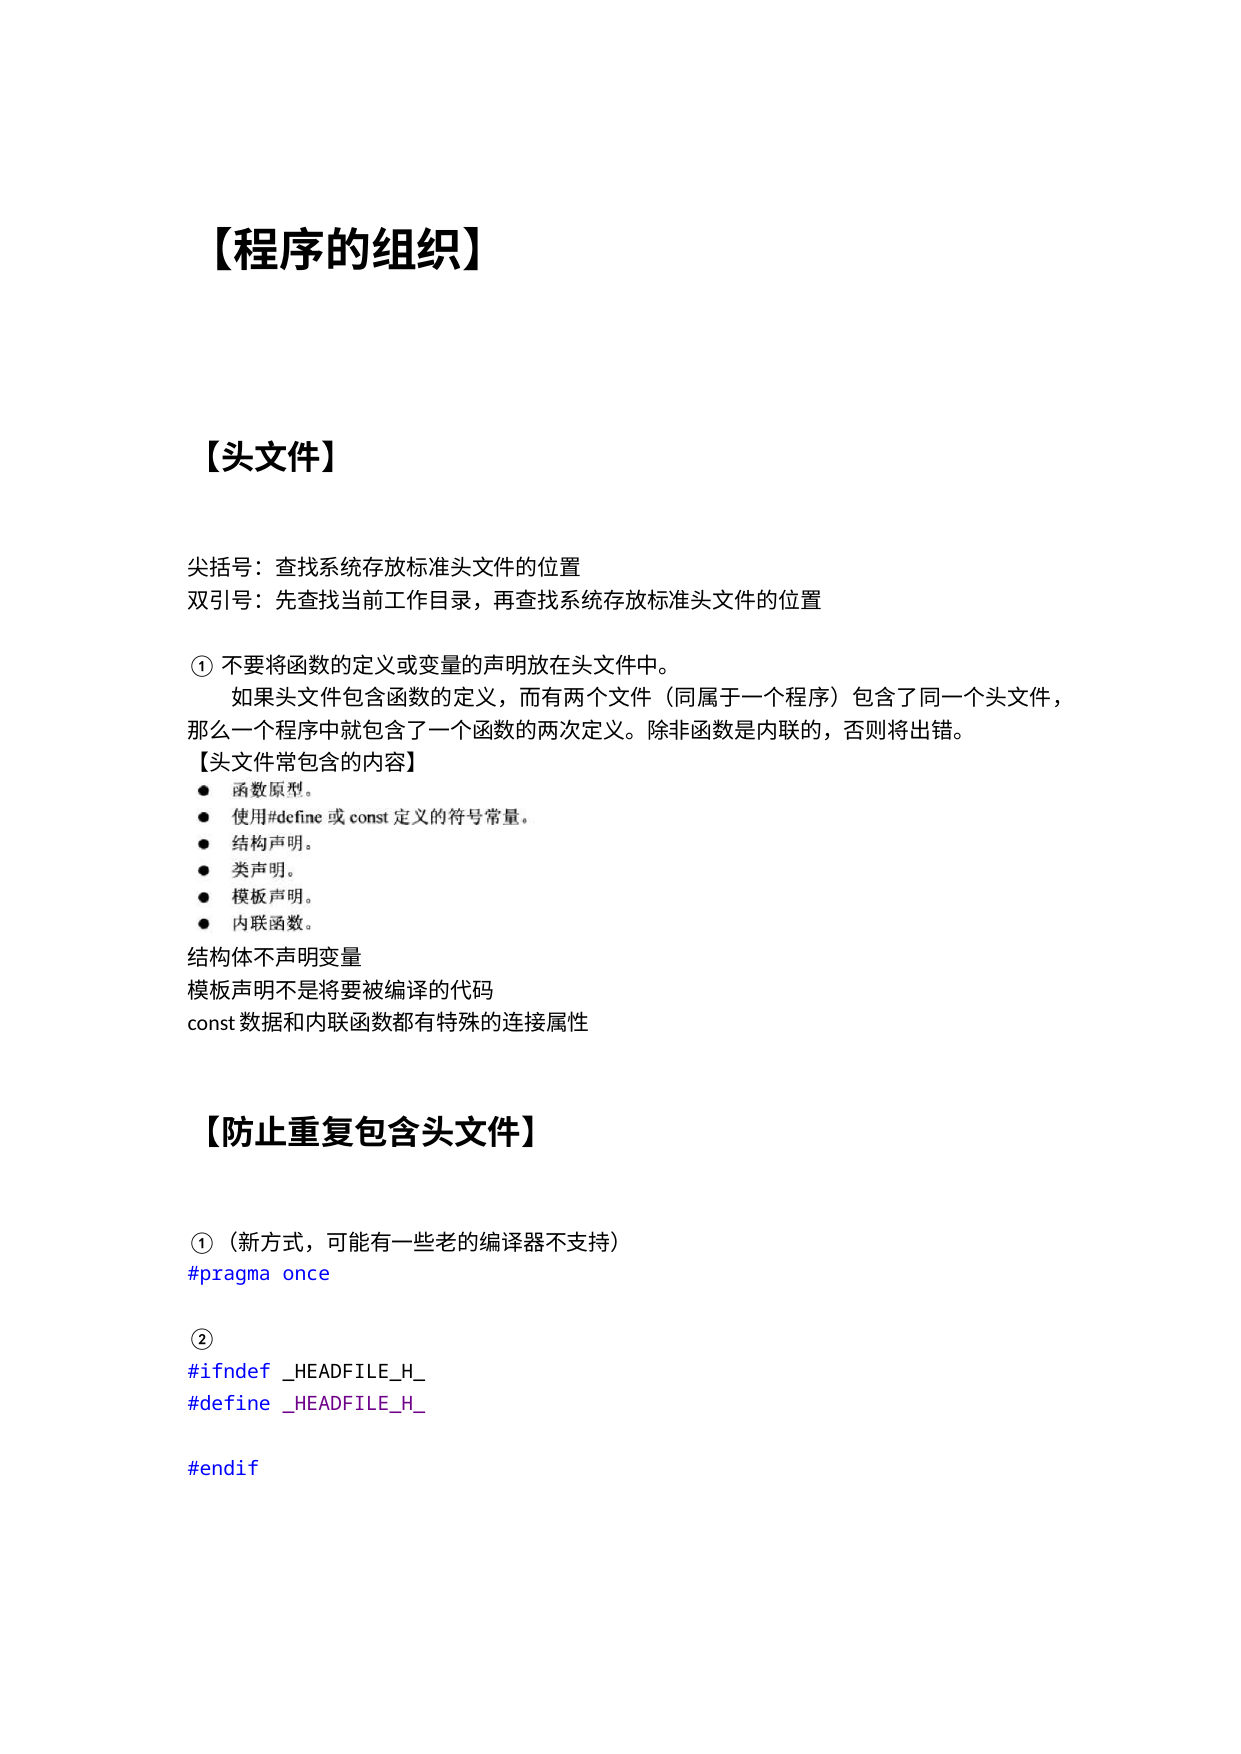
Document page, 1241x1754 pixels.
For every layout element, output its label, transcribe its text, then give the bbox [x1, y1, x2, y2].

text const数据和内联函数都有特殊的连接属性 [187, 1005, 1053, 1037]
text 结构体不声明变量 [187, 940, 1053, 972]
text 双引号：先查找当前工作目录，再查找系统存放标准头文件的位置 [187, 582, 1053, 615]
text #ifndef _HEADFILE_H_ [187, 1354, 1053, 1387]
text 如果头文件包含函数的定义，而有两个文件（同属于一个程序）包含了同一个头文件，那么一个程序中就包含了一个函数的两次定义。除非函数是内联的，否则将出错。 [187, 680, 1053, 745]
text ② [187, 1322, 1053, 1354]
text #define _HEADFILE_H_ [187, 1387, 1053, 1419]
text ①不要将函数的定义或变量的声明放在头文件中。 [187, 647, 1053, 680]
subtitle 【头文件】 [187, 423, 1053, 488]
text 模板声明不是将要被编译的代码 [187, 972, 1053, 1005]
text #endif [187, 1452, 1053, 1484]
subtitle 【防止重复包含头文件】 [187, 1097, 1053, 1162]
picture [187, 777, 574, 937]
text ①（新方式，可能有一些老的编译器不支持） [187, 1224, 1053, 1257]
subtitle 【程序的组织】 [187, 197, 1053, 295]
text #pragma once [187, 1257, 1053, 1289]
text 尖括号：查找系统存放标准头文件的位置 [187, 550, 1053, 582]
text 【头文件常包含的内容】 [187, 745, 1053, 777]
